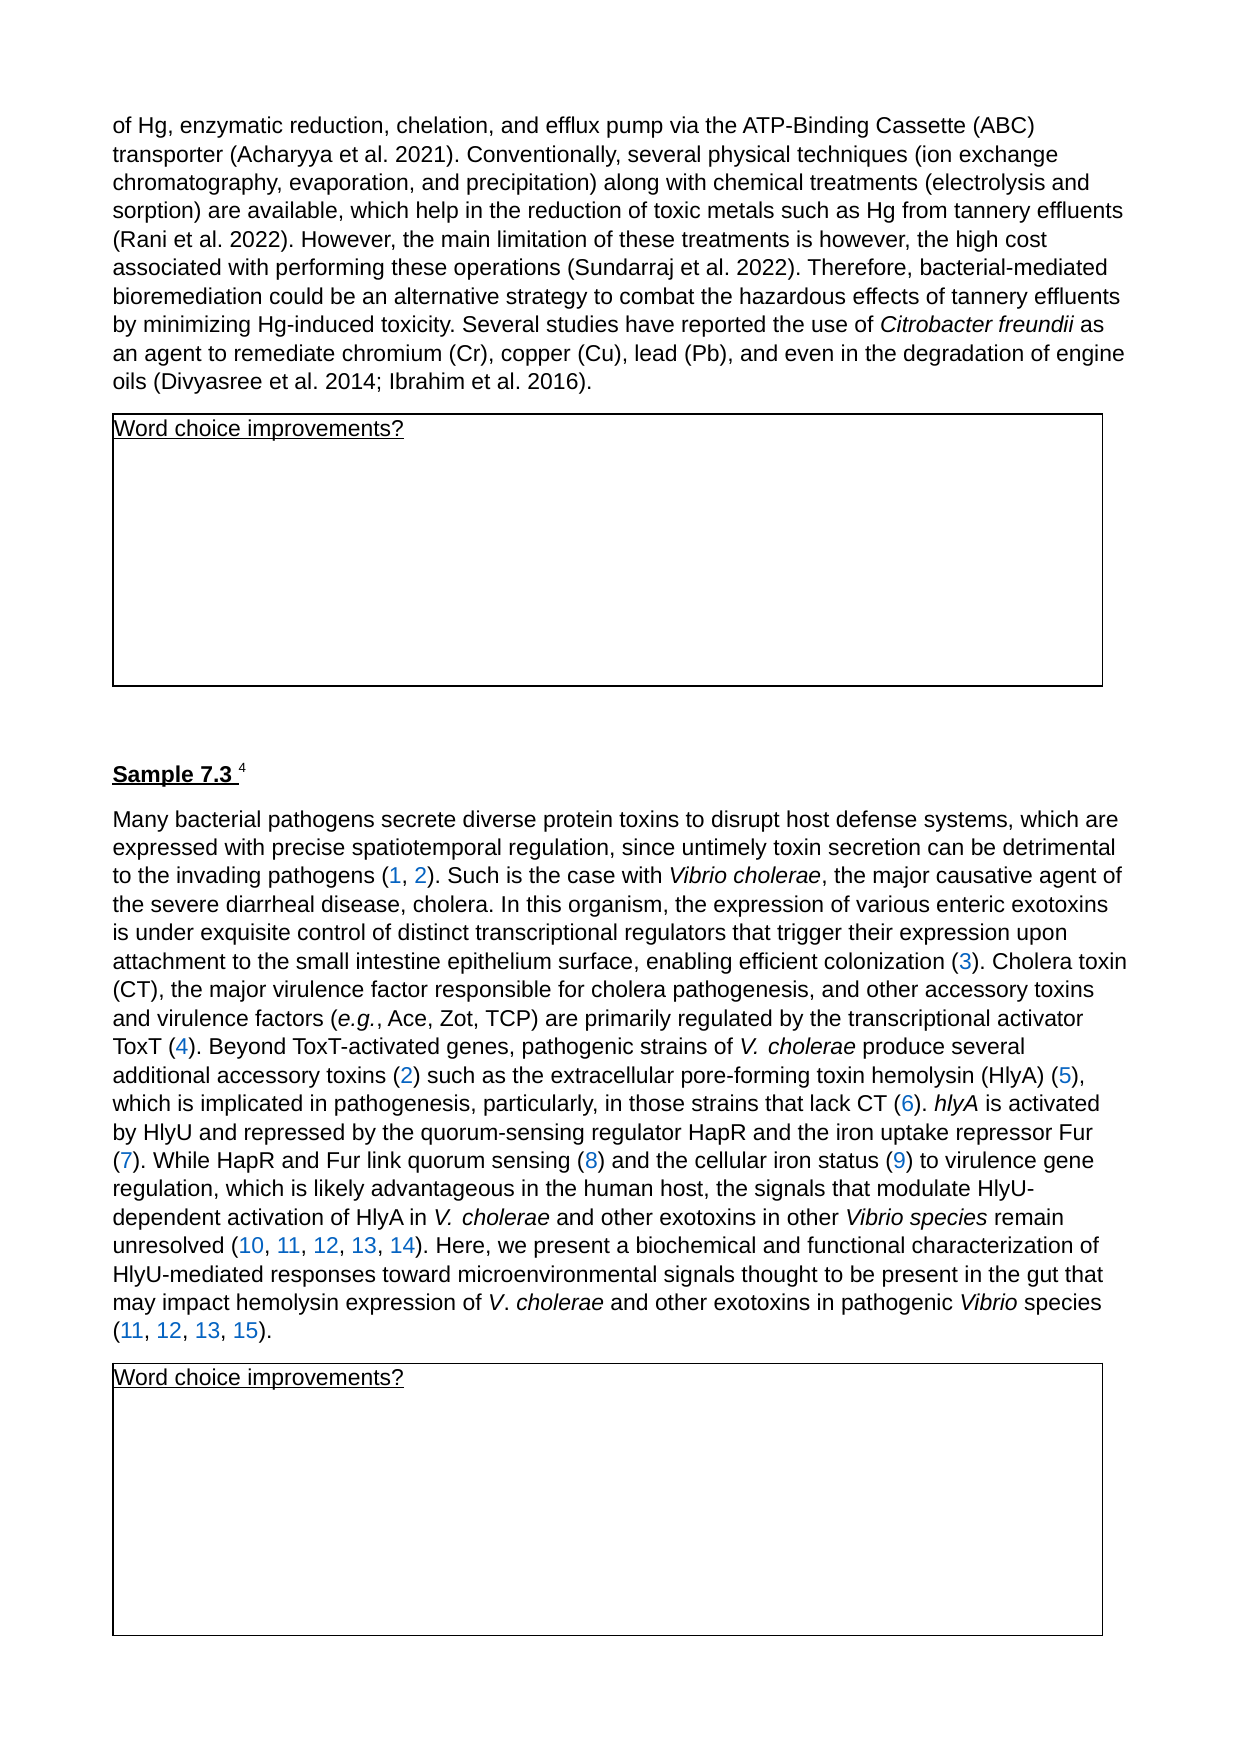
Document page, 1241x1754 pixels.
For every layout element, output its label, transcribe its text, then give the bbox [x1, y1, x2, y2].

table_header Word choice improvements? [114, 1364, 1102, 1635]
text Many bacterial pathogens secrete diverse protein toxins to disrupt host defense systems, which are expressed with precise spatiotemporal regulation, since untimely toxin secretion can be detrimental to the invading pathogens (1, 2). Such is the case with Vibrio cholerae, the major causative agent of the severe diarrheal disease, cholera. In this organism, the expression of various enteric exotoxins is under exquisite control of distinct transcriptional regulators that trigger their expression upon attachment to the small intestine epithelium surface, enabling efficient colonization (3). Cholera toxin (CT), the major virulence factor responsible for cholera pathogenesis, and other accessory toxins and virulence factors (e.g., Ace, Zot, TCP) are primarily regulated by the transcriptional activator ToxT (4). Beyond ToxT-activated genes, pathogenic strains of V. cholerae produce several additional accessory toxins (2) such as the extracellular pore-forming toxin hemolysin (HlyA) (5), which is implicated in pathogenesis, particularly, in those strains that lack CT (6). hlyA is activated by HlyU and repressed by the quorum-sensing regulator HapR and the iron uptake repressor Fur (7). While HapR and Fur link quorum sensing (8) and the cellular iron status (9) to virulence gene regulation, which is likely advantageous in the human host, the signals that modulate HlyU-dependent activation of HlyA in V. cholerae and other exotoxins in other Vibrio species remain unresolved (10, 11, 12, 13, 14). Here, we present a biochemical and functional characterization of HlyU-mediated responses toward microenvironmental signals thought to be present in the gut that may impact hemolysin expression of V. cholerae and other exotoxins in pathogenic Vibrio species (11, 12, 13, 15). [112, 806, 1128, 1344]
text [112, 112, 1128, 394]
text Sample 7.3 4 [112, 761, 1128, 787]
table_header Word choice improvements? [114, 415, 1102, 685]
